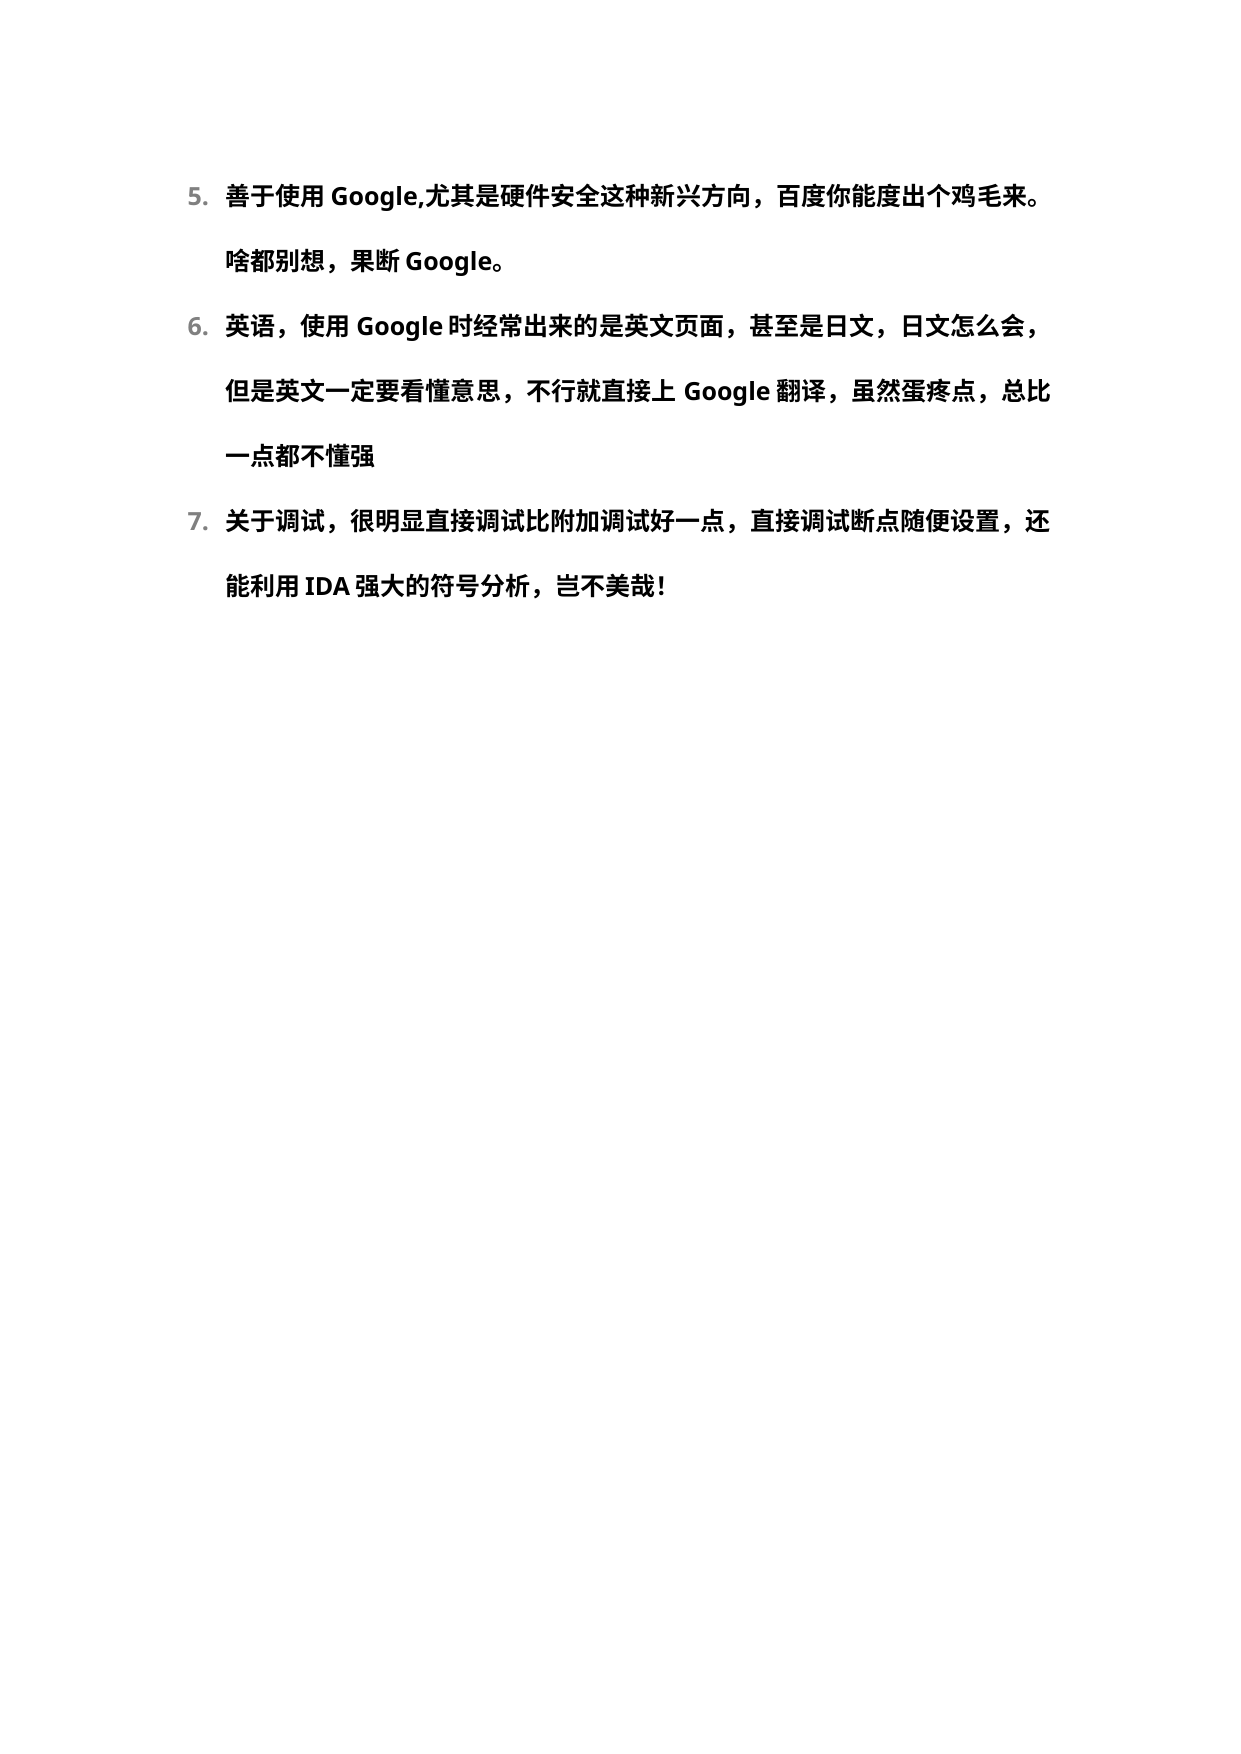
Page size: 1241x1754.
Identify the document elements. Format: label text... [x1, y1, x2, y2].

list 善于使用Google,尤其是硬件安全这种新兴方向，百度你能度出个鸡毛来。啥都别想，果断Google。 [187, 162, 1053, 292]
list 关于调试，很明显直接调试比附加调试好一点，直接调试断点随便设置，还能利用IDA强大的符号分析，岂不美哉！ [187, 487, 1053, 617]
list 英语，使用Google时经常出来的是英文页面，甚至是日文，日文怎么会，但是英文一定要看懂意思，不行就直接上Google翻译，虽然蛋疼点，总比一点都不懂强 [187, 292, 1053, 487]
